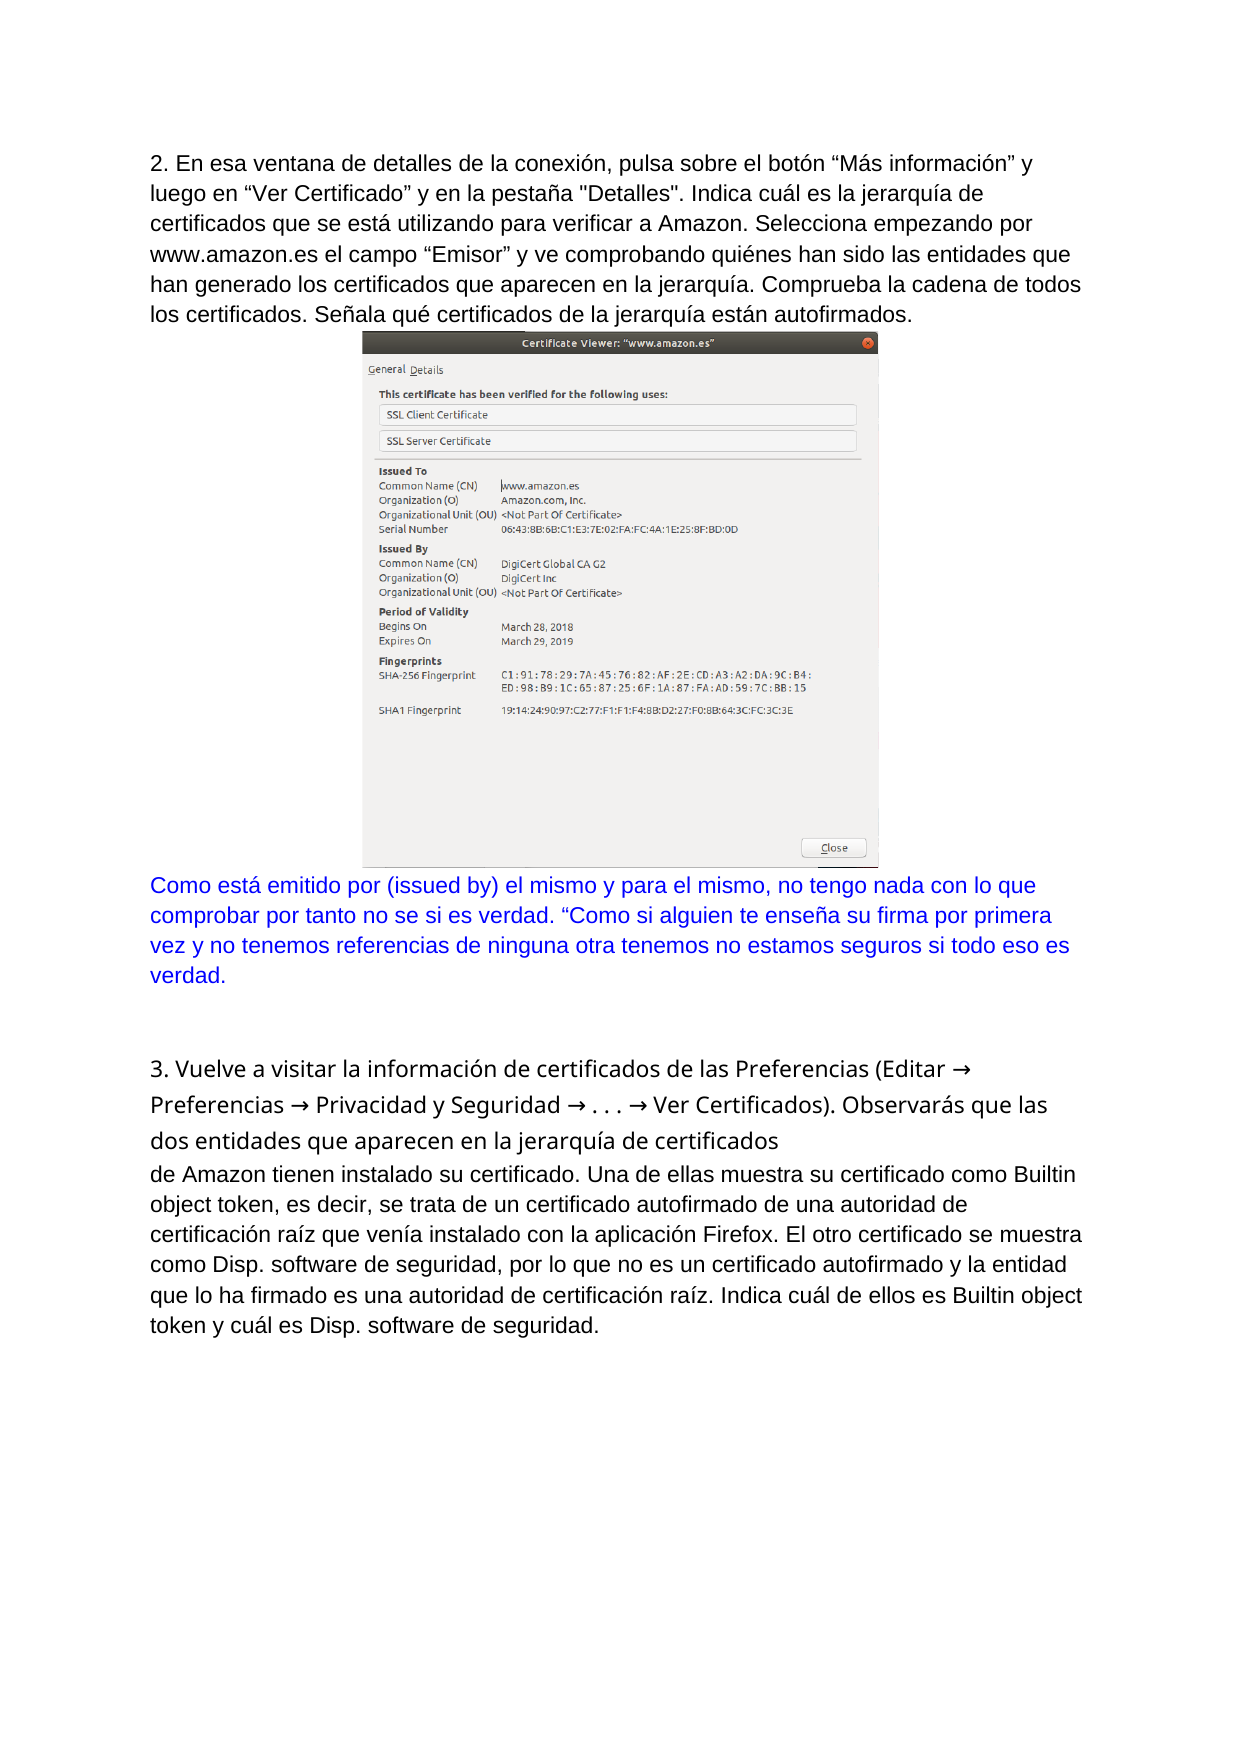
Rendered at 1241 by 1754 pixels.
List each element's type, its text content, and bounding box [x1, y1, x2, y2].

text 3. Vuelve a visitar la información de certificados de las Preferencias (Editar → Preferencias → Privacidad y Seguridad → . . . → Ver Certificados). Observarás que las dos entidades que aparecen en la jerarquía de certificados [150, 1053, 1090, 1156]
text de Amazon tienen instalado su certificado. Una de ellas muestra su certificado como Builtin object token, es decir, se trata de un certificado autofirmado de una autoridad de certificación raíz que venía instalado con la aplicación Firefox. El otro certificado se muestra como Disp. software de seguridad, por lo que no es un certificado autofirmado y la entidad que lo ha firmado es una autoridad de certificación raíz. Indica cuál de ellos es Builtin object token y cuál es Disp. software de seguridad. [150, 1161, 1090, 1338]
text 2. En esa ventana de detalles de la conexión, pulsa sobre el botón “Más información” y luego en “Ver Certificado” y en la pestaña "Detalles". Indica cuál es la jerarquía de certificados que se está utilizando para verificar a Amazon. Selecciona empezando por www.amazon.es el campo “Emisor” y ve comprobando quiénes han sido las entidades que han generado los certificados que aparecen en la jerarquía. Comprueba la cadena de todos los certificados. Señala qué certificados de la jerarquía están autofirmados. [150, 150, 1090, 327]
text Como está emitido por (issued by) el mismo y para el mismo, no tengo nada con lo que comprobar por tanto no se si es verdad. “Como si alguien te enseña su firma por primera vez y no tenemos referencias de ninguna otra tenemos no estamos seguros si todo eso es verdad. [150, 872, 1090, 989]
picture [362, 331, 879, 868]
